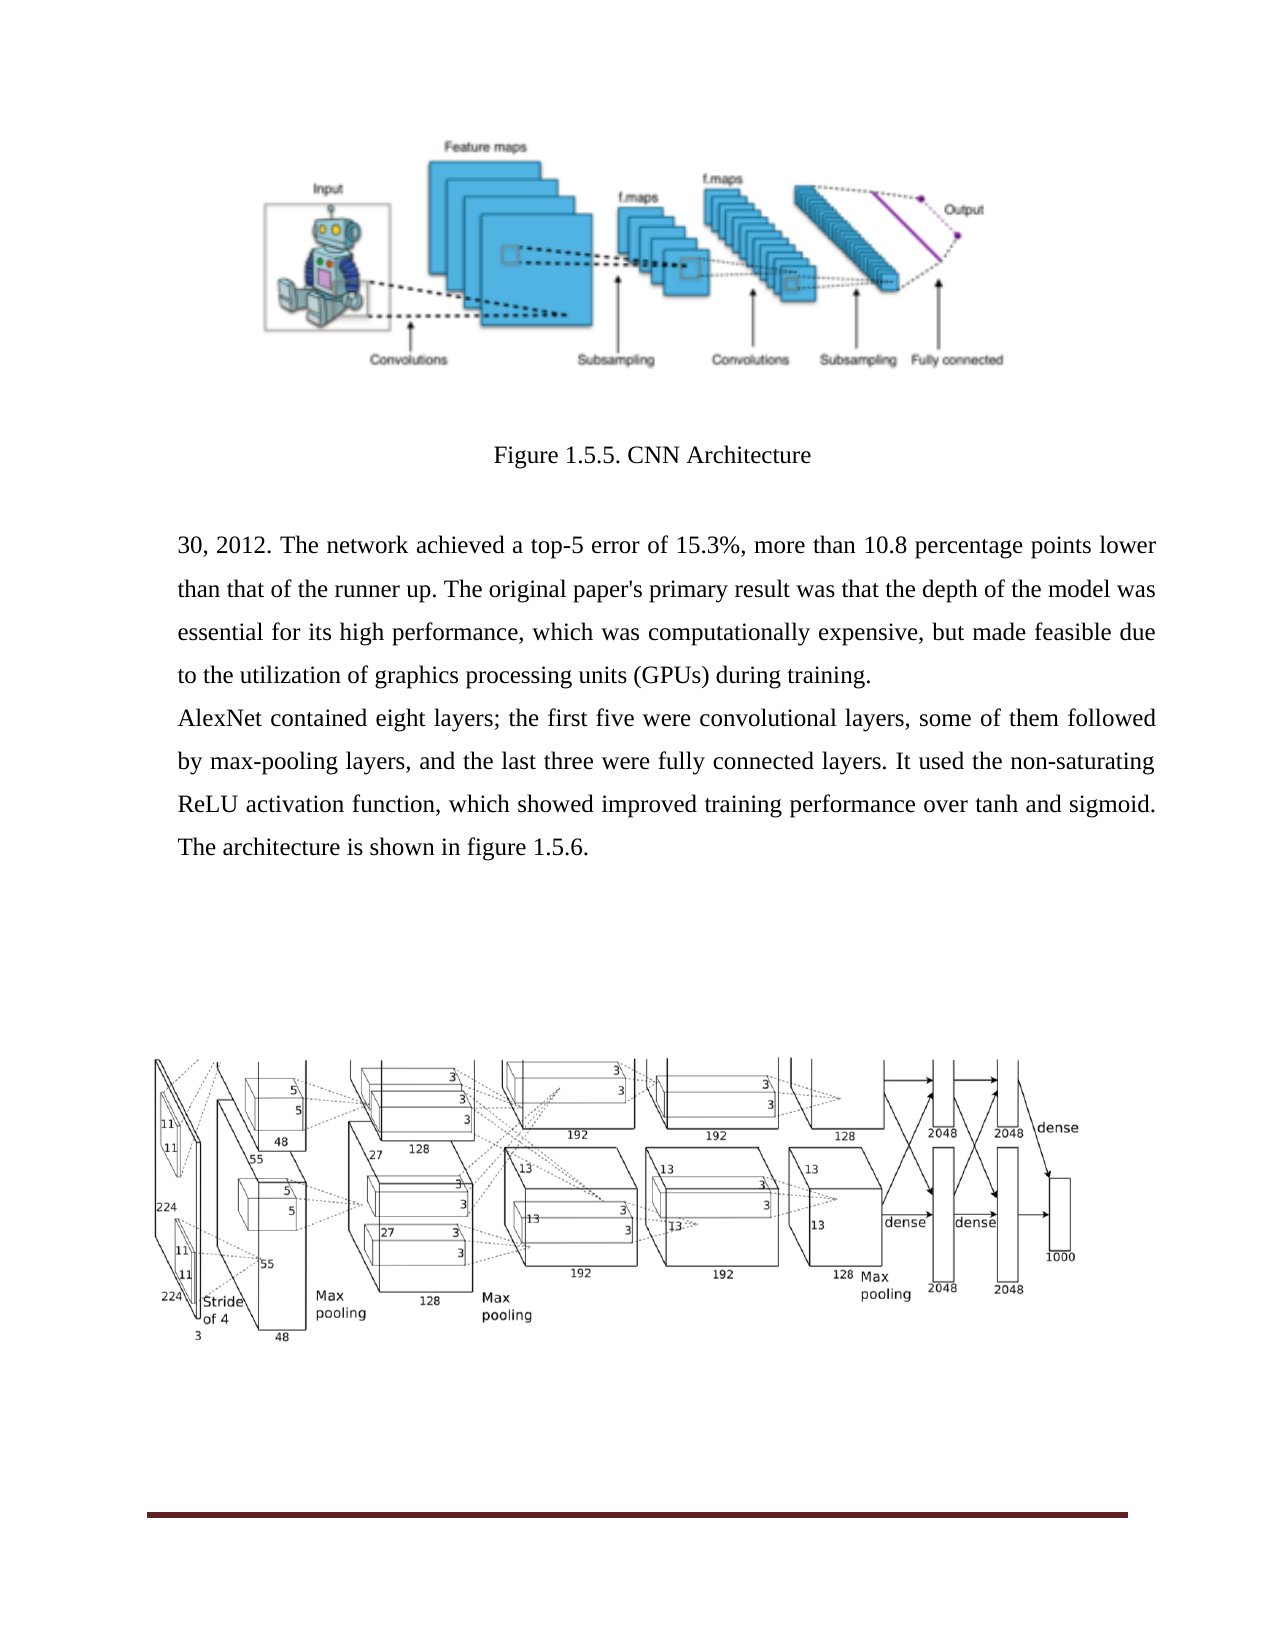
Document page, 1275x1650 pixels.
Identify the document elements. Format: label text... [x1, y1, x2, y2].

picture [250, 135, 1019, 373]
text Figure 1.5.5. CNN Architecture [89, 440, 1216, 468]
text 30, 2012. The network achieved a top-5 error of 15.3%, more than 10.8 percentage points lower than that of the runner up. The original paper's primary result was that the depth of the model was essential for its high performance, which was computationally expensive, but made feasible due to the utilization of graphics processing units (GPUs) during training. [177, 531, 1157, 689]
picture [148, 1046, 1089, 1350]
text AlexNet contained eight layers; the first five were convolutional layers, some of them followed by max-pooling layers, and the last three were fully connected layers. It used the non-saturating ReLU activation function, which showed improved training performance over tanh and sigmoid. The architecture is shown in figure 1.5.6. [177, 703, 1157, 861]
